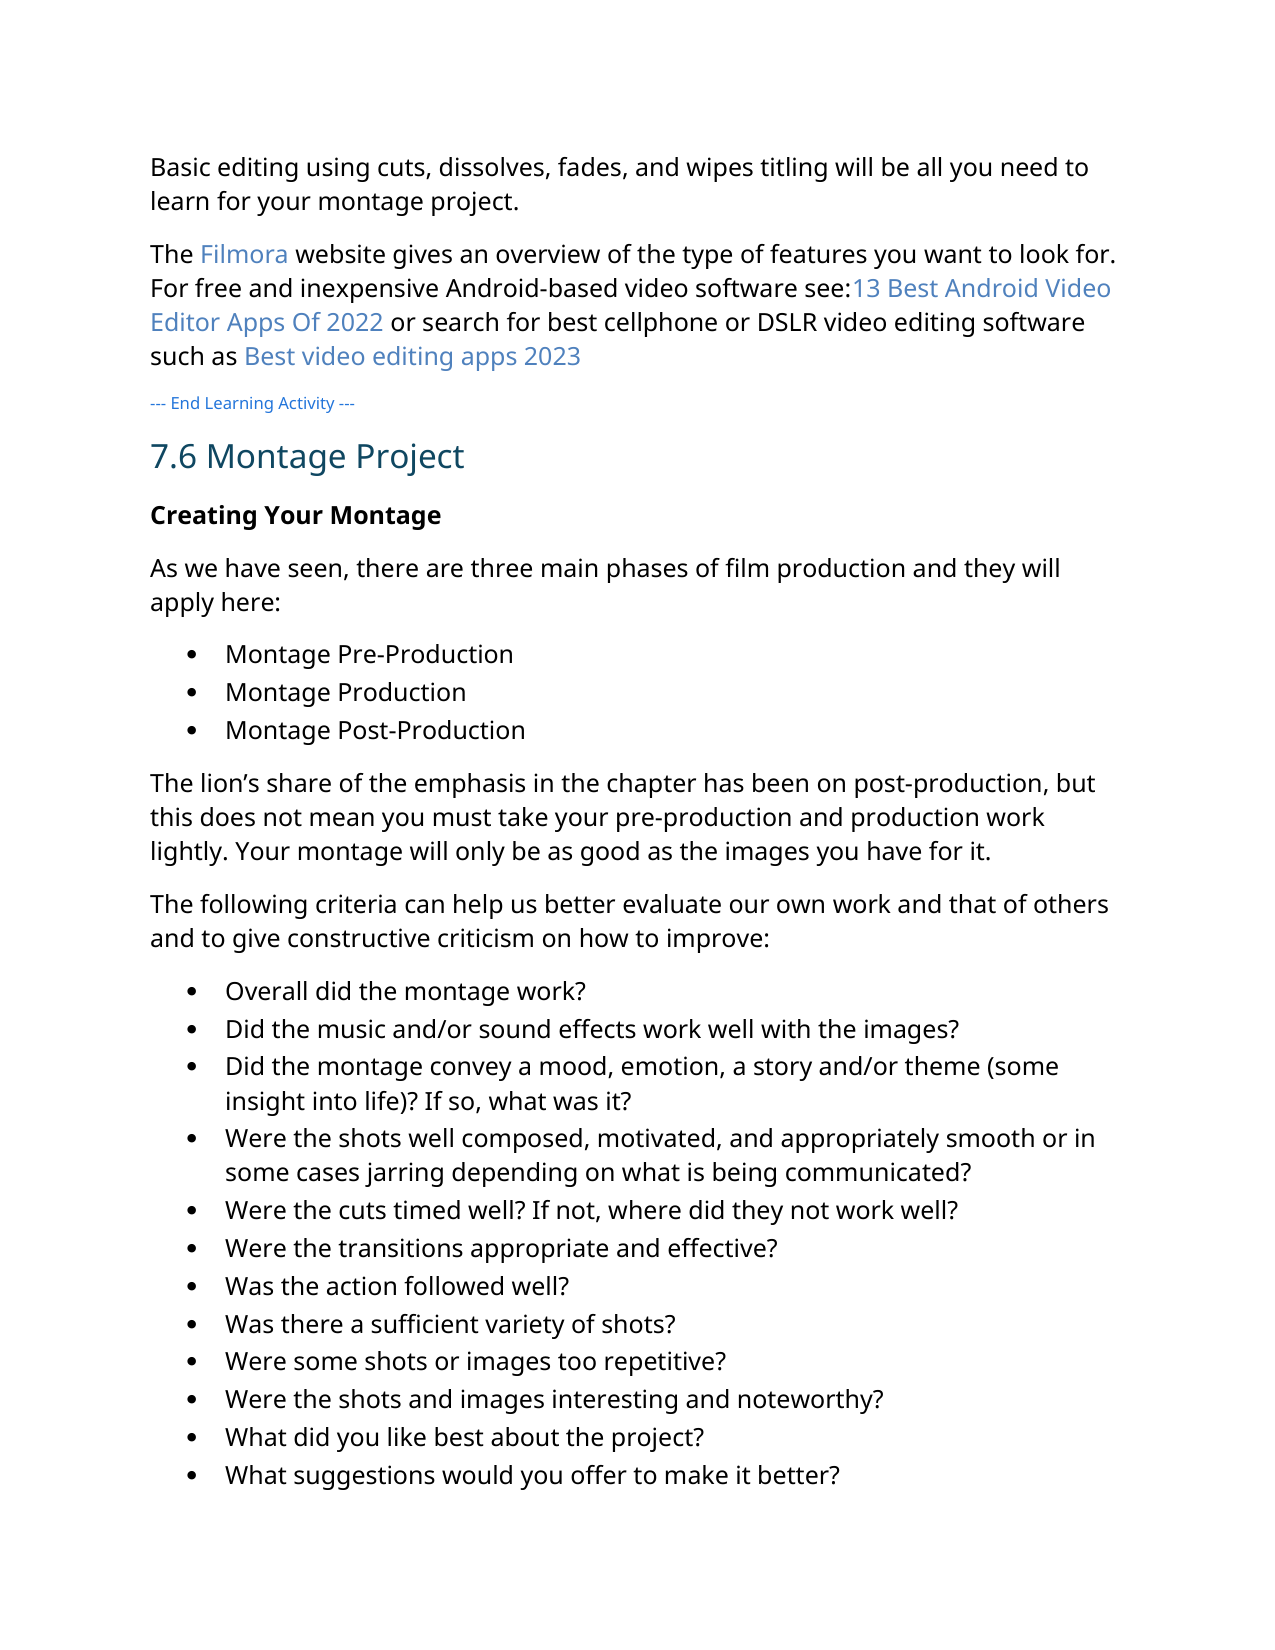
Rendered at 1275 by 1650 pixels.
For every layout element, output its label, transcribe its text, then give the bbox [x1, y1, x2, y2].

list Did the music and/or sound effects work well with the images? [187, 1011, 1125, 1045]
subtitle 7.6 Montage Project [150, 433, 1125, 479]
list Were some shots or images too repetitive? [187, 1344, 1125, 1378]
text The lion’s share of the emphasis in the chapter has been on post-production, but this does not mean you must take your pre-production and production work lightly. Your montage will only be as good as the images you have for it. [150, 766, 1125, 868]
text The Filmora website gives an overview of the type of features you want to look for. For free and inexpensive Android-based video software see:13 Best Android Video Editor Apps Of 2022 or search for best cellphone or DSLR video editing software such as Best video editing apps 2023 [150, 237, 1125, 373]
list Was the action followed well? [187, 1268, 1125, 1302]
list Were the cuts timed well? If not, where did they not work well? [187, 1193, 1125, 1227]
list Montage Production [187, 675, 1125, 709]
text As we have seen, there are three main phases of film production and they will apply here: [150, 550, 1125, 618]
list Was there a sufficient variety of shots? [187, 1306, 1125, 1340]
text --- End Learning Activity --- [150, 392, 1125, 414]
list Montage Post-Production [187, 713, 1125, 747]
list Overall did the montage work? [187, 973, 1125, 1007]
list Did the montage convey a mood, emotion, a story and/or theme (some insight into life)? If so, what was it? [187, 1049, 1125, 1117]
list Montage Pre-Production [187, 637, 1125, 671]
list Were the transitions appropriate and effective? [187, 1231, 1125, 1265]
list What did you like best about the project? [187, 1420, 1125, 1454]
text The following criteria can help us better evaluate our own work and that of others and to give constructive criticism on how to improve: [150, 887, 1125, 955]
list What suggestions would you offer to make it better? [187, 1457, 1125, 1492]
list Were the shots and images interesting and noteworthy? [187, 1382, 1125, 1416]
text Creating Your Montage [150, 497, 1125, 532]
list Were the shots well composed, motivated, and appropriately smooth or in some cases jarring depending on what is being communicated? [187, 1121, 1125, 1189]
